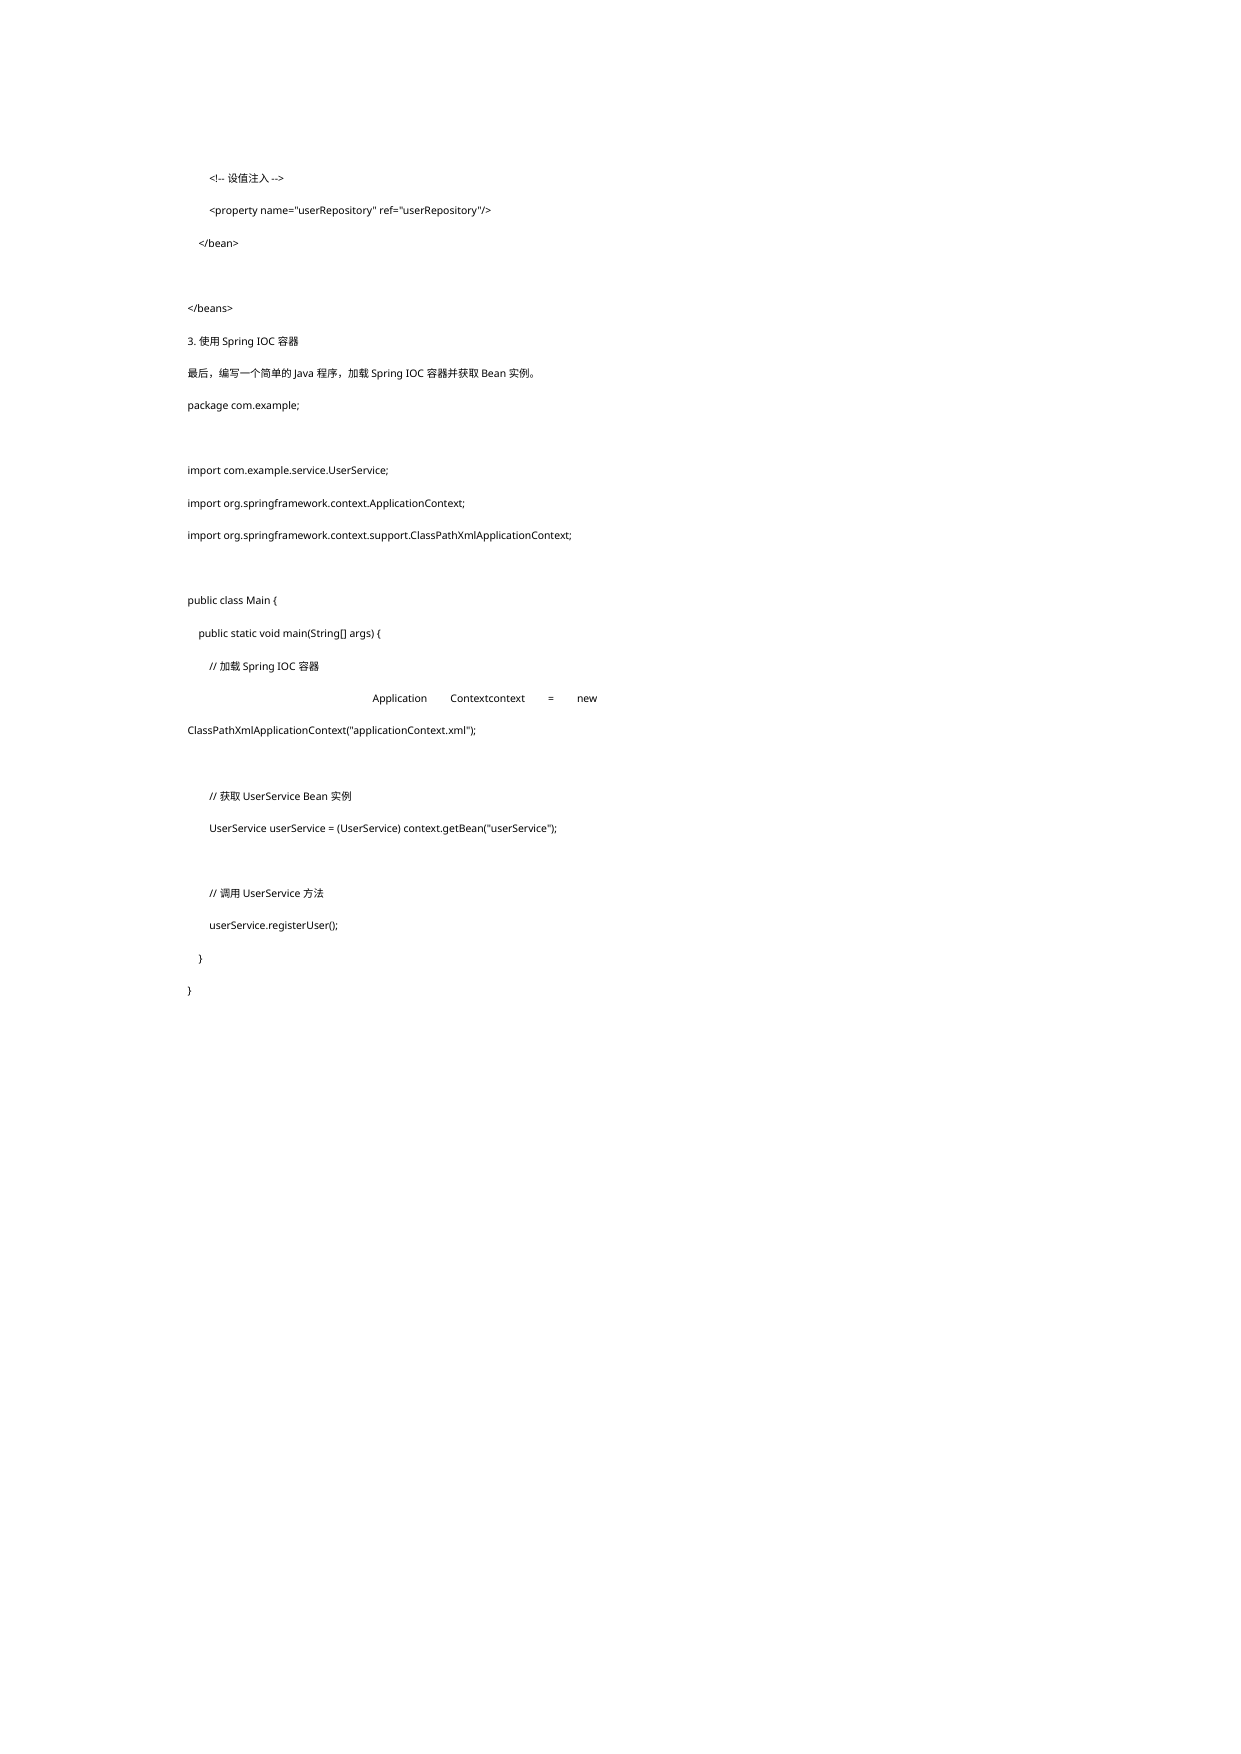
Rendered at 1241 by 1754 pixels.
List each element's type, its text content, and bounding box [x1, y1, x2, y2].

text userService.registerUser(); [187, 909, 598, 942]
text 3. 使用 Spring IOC 容器 [187, 324, 598, 357]
text public static void main(String[] args) { [187, 617, 598, 649]
text </bean> [187, 227, 598, 259]
text import org.springframework.context.support.ClassPathXmlApplicationContext; [187, 519, 598, 552]
text Application Contextcontext = new ClassPathXmlApplicationContext("applicationContext.xml"); [187, 682, 598, 747]
text // 加载 Spring IOC 容器 [187, 649, 598, 682]
text } [187, 974, 598, 1007]
text import org.springframework.context.ApplicationContext; [187, 487, 598, 519]
text } [187, 942, 598, 974]
text UserService userService = (UserService) context.getBean("userService"); [187, 812, 598, 844]
text package com.example; [187, 389, 598, 422]
text <property name="userRepository" ref="userRepository"/> [187, 194, 598, 227]
text // 调用 UserService 方法 [187, 877, 598, 909]
text public class Main { [187, 584, 598, 617]
text import com.example.service.UserService; [187, 454, 598, 487]
text 最后，编写一个简单的 Java 程序，加载 Spring IOC 容器并获取 Bean 实例。 [187, 357, 598, 389]
text <!-- 设值注入 --> [187, 162, 598, 194]
text // 获取 UserService Bean 实例 [187, 779, 598, 812]
text </beans> [187, 292, 598, 324]
